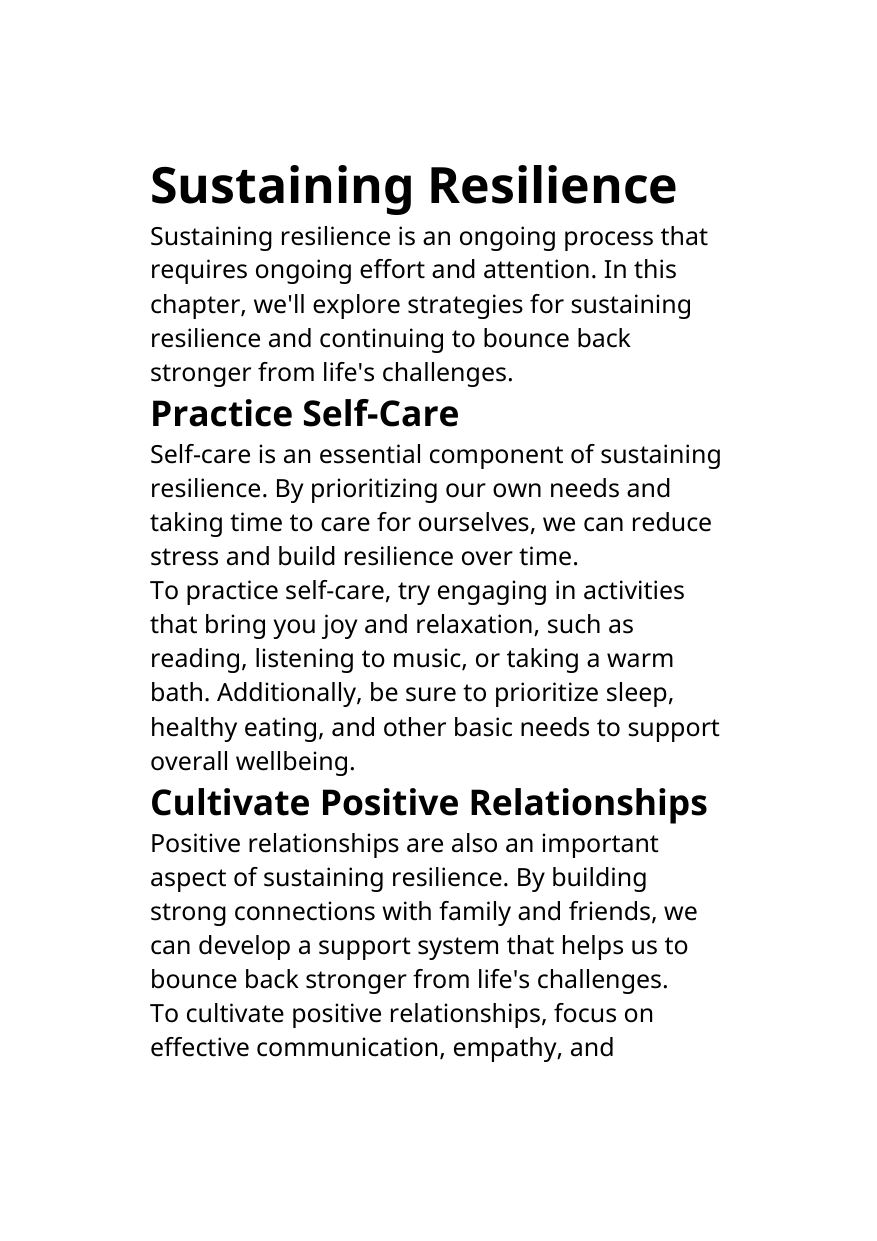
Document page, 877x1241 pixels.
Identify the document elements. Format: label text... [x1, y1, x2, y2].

text To practice self-care, try engaging in activities that bring you joy and relaxation, such as reading, listening to music, or taking a warm bath. Additionally, be sure to prioritize sleep, healthy eating, and other basic needs to support overall wellbeing. [150, 573, 727, 777]
text Sustaining resilience is an ongoing process that requires ongoing effort and attention. In this chapter, we'll explore strategies for sustaining resilience and continuing to bounce back stronger from life's challenges. [150, 218, 727, 388]
subtitle Sustaining Resilience [150, 150, 727, 218]
text Self-care is an essential component of sustaining resilience. By prioritizing our own needs and taking time to care for ourselves, we can reduce stress and build resilience over time. [150, 437, 727, 573]
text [150, 996, 727, 1064]
subtitle Cultivate Positive Relationships [150, 777, 727, 826]
subtitle Practice Self-Care [150, 388, 727, 437]
text Positive relationships are also an important aspect of sustaining resilience. By building strong connections with family and friends, we can develop a support system that helps us to bounce back stronger from life's challenges. [150, 826, 727, 996]
